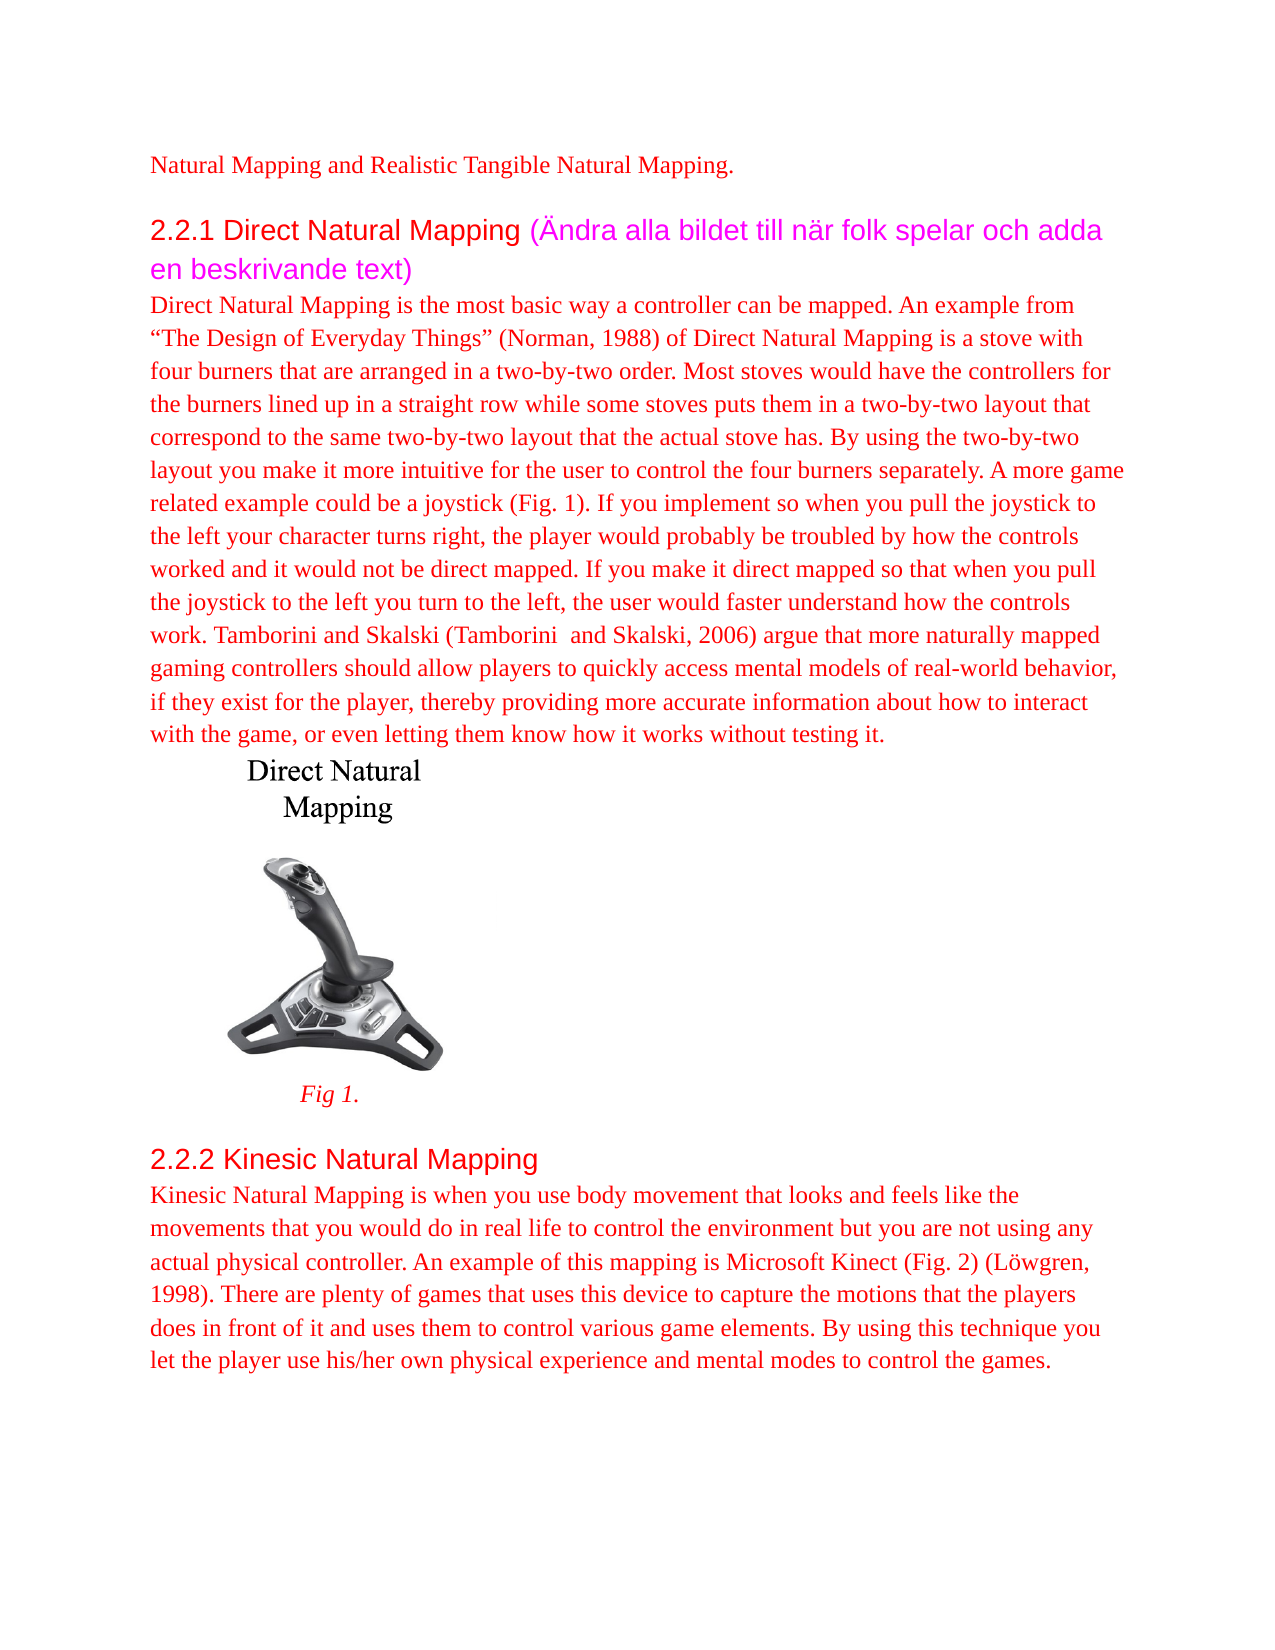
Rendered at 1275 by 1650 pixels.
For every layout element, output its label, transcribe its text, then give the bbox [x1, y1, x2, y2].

text 2.2.2 Kinesic Natural Mapping [150, 1142, 1125, 1176]
text Fig 1. [225, 1079, 1125, 1107]
picture [175, 752, 497, 1075]
text 2.2.1 Direct Natural Mapping (Ändra alla bildet till när folk spelar och adda en beskrivande text) [150, 213, 1125, 285]
text Direct Natural Mapping is the most basic way a controller can be mapped. An example from “The Design of Everyday Things” (Norman, 1988) of Direct Natural Mapping is a stove with four burners that are arranged in a two-by-two order. Most stoves would have the controllers for the burners lined up in a straight row while some stoves puts them in a two-by-two layout that correspond to the same two-by-two layout that the actual stove has. By using the two-by-two layout you make it more intuitive for the user to control the four burners separately. A more game related example could be a joystick (Fig. 1). If you implement so when you pull the joystick to the left your character turns right, the player would probably be troubled by how the controls worked and it would not be direct mapped. If you make it direct mapped so that when you pull the joystick to the left you turn to the left, the user would faster understand how the controls work. Tamborini and Skalski (Tamborini and Skalski, 2006) argue that more naturally mapped gaming controllers should allow players to quickly access mental models of real-world behavior, if they exist for the player, thereby providing more accurate information about how to interact with the game, or even letting them know how it works without testing it. [150, 290, 1125, 748]
text Kinesic Natural Mapping is when you use body movement that looks and feels like the movements that you would do in real life to control the environment but you are not using any actual physical controller. An example of this mapping is Microsoft Kinect (Fig. 2) (Löwgren, 1998). There are plenty of games that uses this device to capture the motions that the players does in front of it and uses them to control various game elements. By using this technique you let the player use his/her own physical experience and mental modes to control the games. [150, 1181, 1125, 1374]
